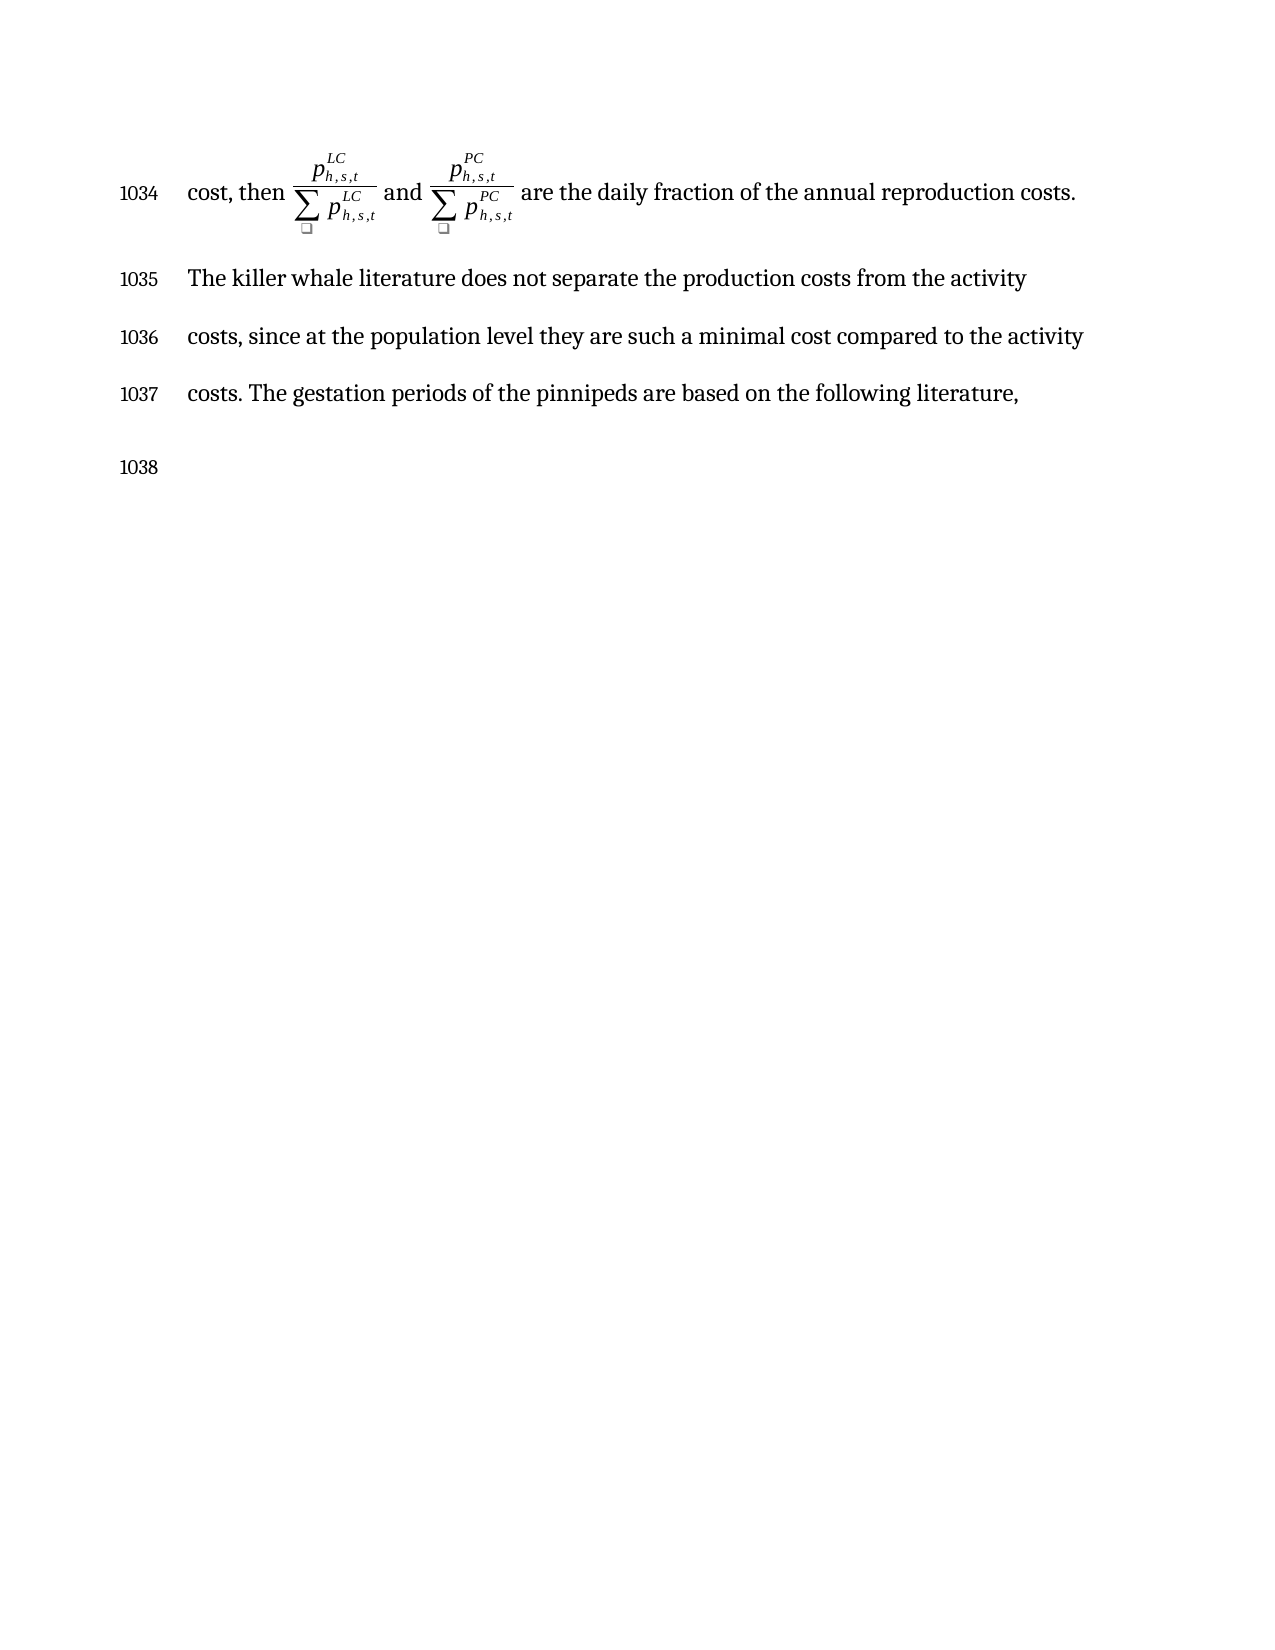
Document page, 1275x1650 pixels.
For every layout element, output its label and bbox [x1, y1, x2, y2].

text [187, 150, 1087, 408]
